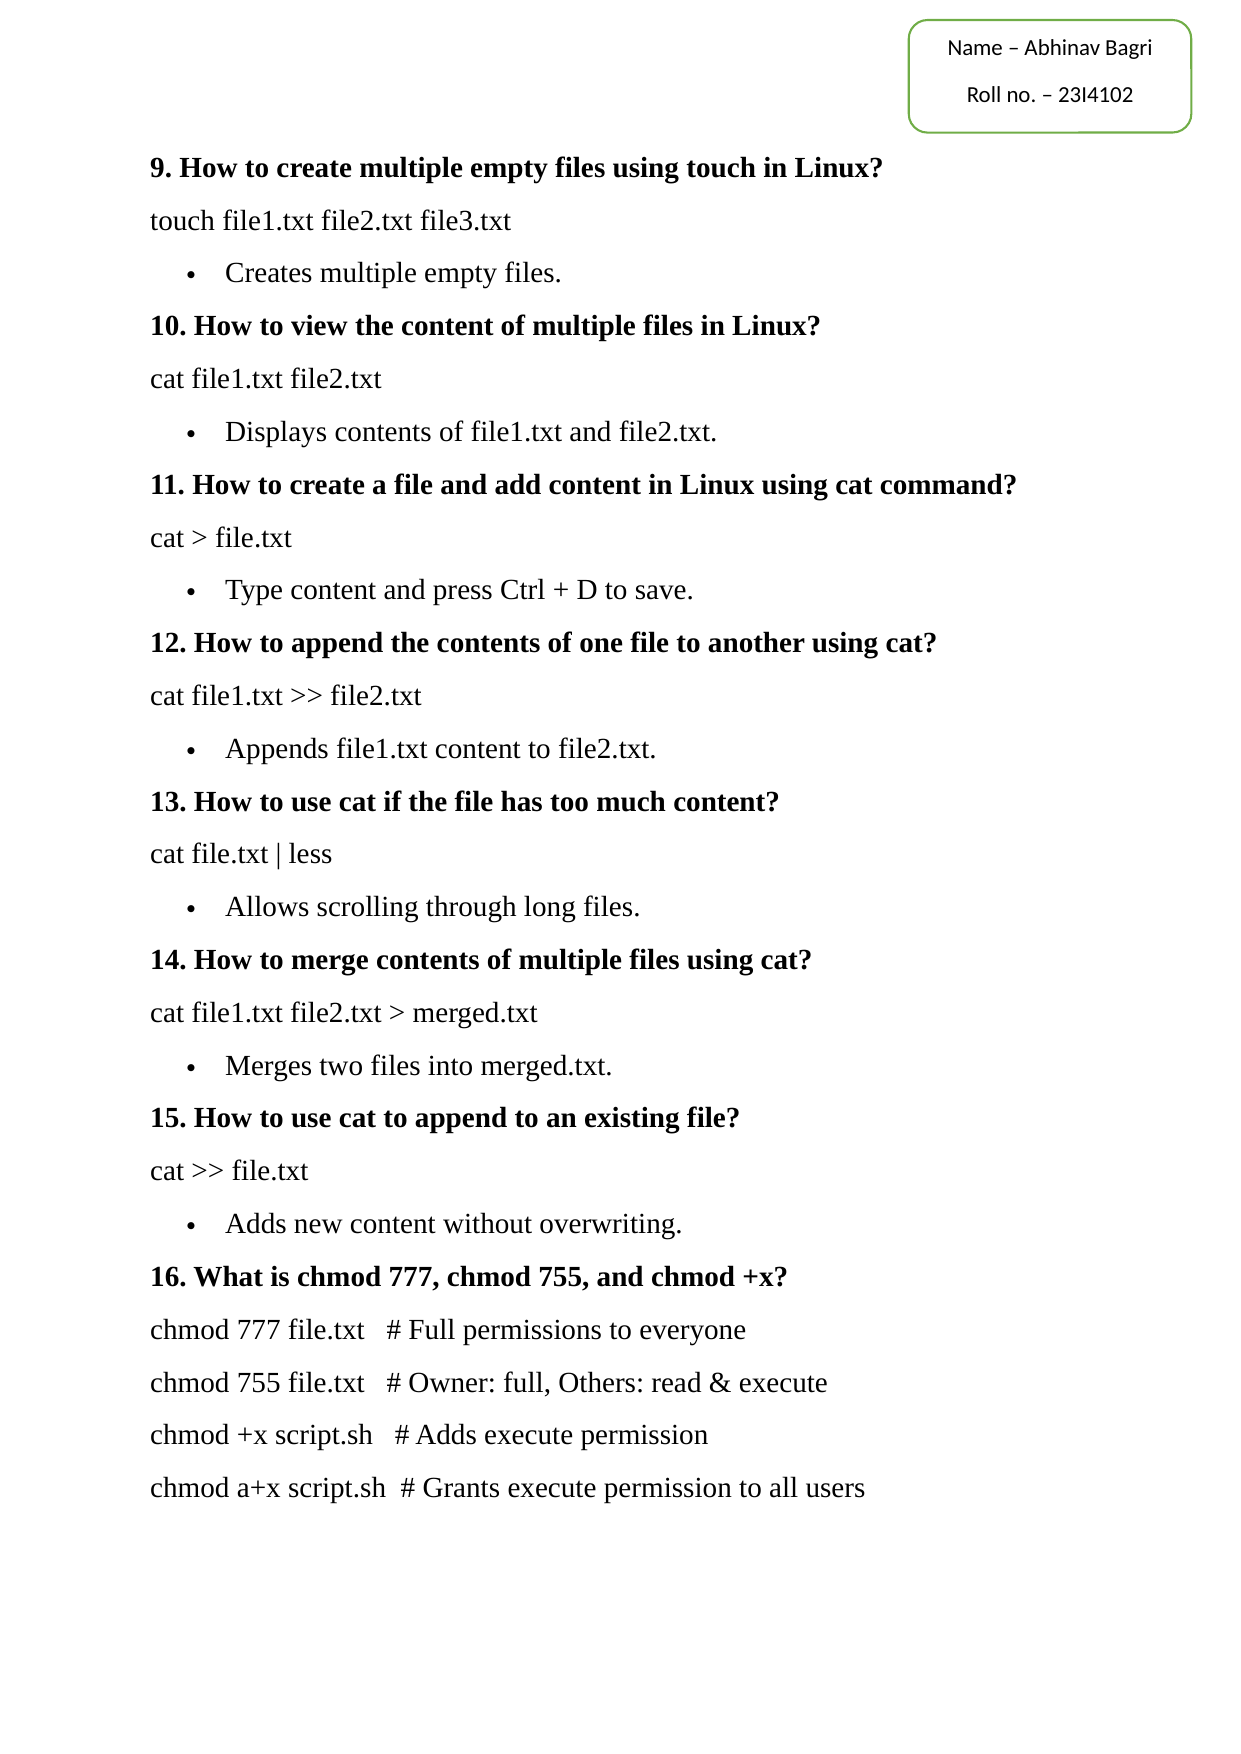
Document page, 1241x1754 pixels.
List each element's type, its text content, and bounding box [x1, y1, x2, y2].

text chmod +x script.sh # Adds execute permission [150, 1417, 1090, 1451]
text cat file1.txt file2.txt [150, 361, 1090, 395]
list Type content and press Ctrl + D to save. [187, 572, 1090, 606]
text cat file1.txt file2.txt > merged.txt [150, 995, 1090, 1028]
list Displays contents of file1.txt and file2.txt. [187, 414, 1090, 448]
text cat file1.txt >> file2.txt [150, 678, 1090, 712]
text chmod 755 file.txt # Owner: full, Others: read & execute [150, 1365, 1090, 1398]
text 13. How to use cat if the file has too much content? [150, 784, 1090, 817]
list Creates multiple empty files. [187, 256, 1090, 289]
text 16. What is chmod 777, chmod 755, and chmod +x? [150, 1259, 1090, 1293]
text touch file1.txt file2.txt file3.txt [150, 203, 1090, 236]
list Merges two files into merged.txt. [187, 1048, 1090, 1081]
text 11. How to create a file and add content in Linux using cat command? [150, 467, 1090, 500]
list Allows scrolling through long files. [187, 889, 1090, 923]
text 10. How to view the content of multiple files in Linux? [150, 308, 1090, 342]
text cat > file.txt [150, 520, 1090, 553]
text 9. How to create multiple empty files using touch in Linux? [150, 150, 1090, 183]
list Adds new content without overwriting. [187, 1206, 1090, 1240]
text cat file.txt | less [150, 837, 1090, 870]
text chmod 777 file.txt # Full permissions to everyone [150, 1312, 1090, 1345]
list Appends file1.txt content to file2.txt. [187, 731, 1090, 764]
text 15. How to use cat to append to an existing file? [150, 1101, 1090, 1134]
text 12. How to append the contents of one file to another using cat? [150, 625, 1090, 659]
text chmod a+x script.sh # Grants execute permission to all users [150, 1470, 1090, 1504]
text 14. How to merge contents of multiple files using cat? [150, 942, 1090, 976]
text cat >> file.txt [150, 1153, 1090, 1187]
